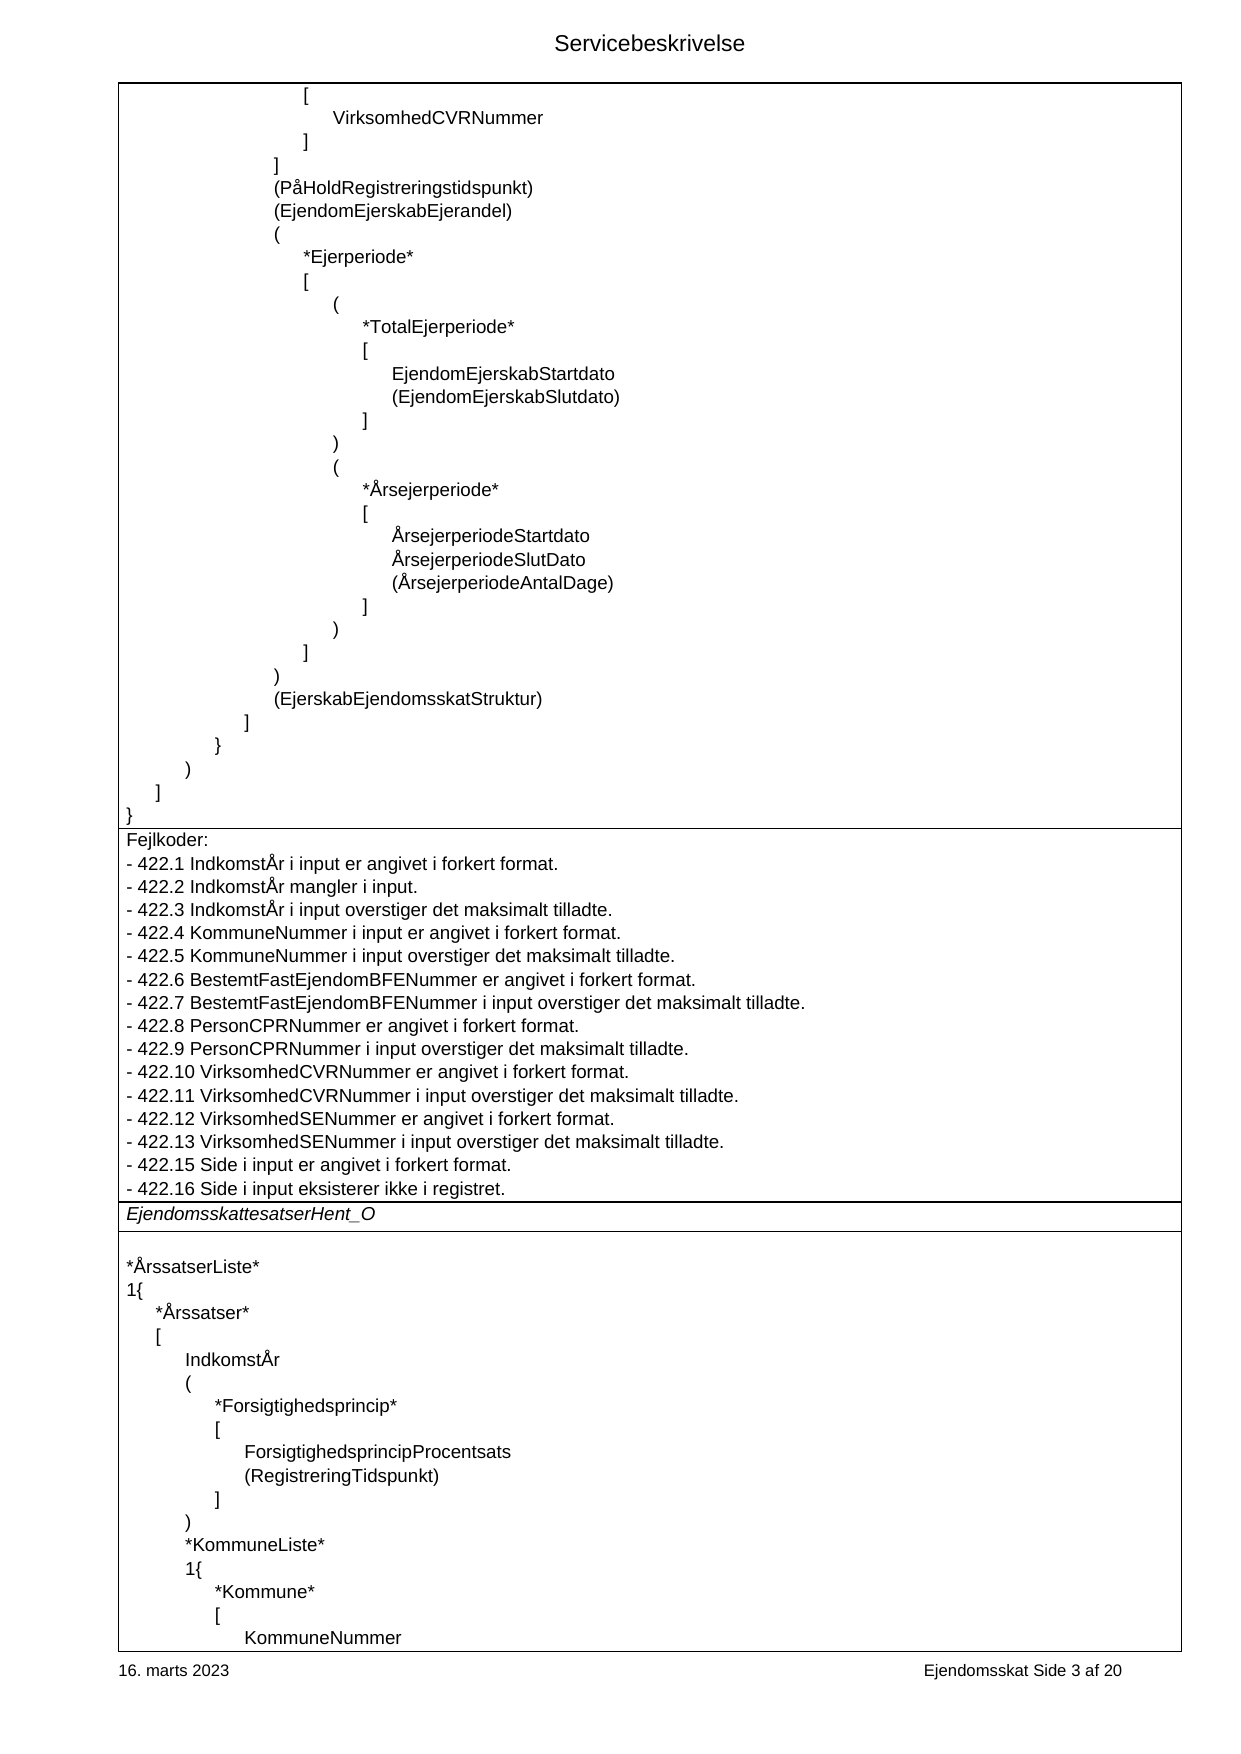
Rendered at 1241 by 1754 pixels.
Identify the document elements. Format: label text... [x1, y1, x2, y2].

table_cell Fejlkoder: - 422.1 IndkomstÅr i input er angivet i forkert format. - 422.2 IndkomstÅr mangler i input. - 422.3 IndkomstÅr i input overstiger det maksimalt tilladte. - 422.4 KommuneNummer i input er angivet i forkert format. - 422.5 KommuneNummer i input overstiger det maksimalt tilladte. - 422.6 BestemtFastEjendomBFENummer er angivet i forkert format. - 422.7 BestemtFastEjendomBFENummer i input overstiger det maksimalt tilladte. - 422.8 PersonCPRNummer er angivet i forkert format. - 422.9 PersonCPRNummer i input overstiger det maksimalt tilladte. - 422.10 VirksomhedCVRNummer er angivet i forkert format. - 422.11 VirksomhedCVRNummer i input overstiger det maksimalt tilladte. - 422.12 VirksomhedSENummer er angivet i forkert format. - 422.13 VirksomhedSENummer i input overstiger det maksimalt tilladte. - 422.15 Side i input er angivet i forkert format. - 422.16 Side i input eksisterer ikke i registret. [119, 829, 1181, 1201]
table_cell EjendomsskattesatserHent_O [119, 1203, 1181, 1231]
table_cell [119, 1232, 1181, 1651]
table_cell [119, 84, 1181, 827]
